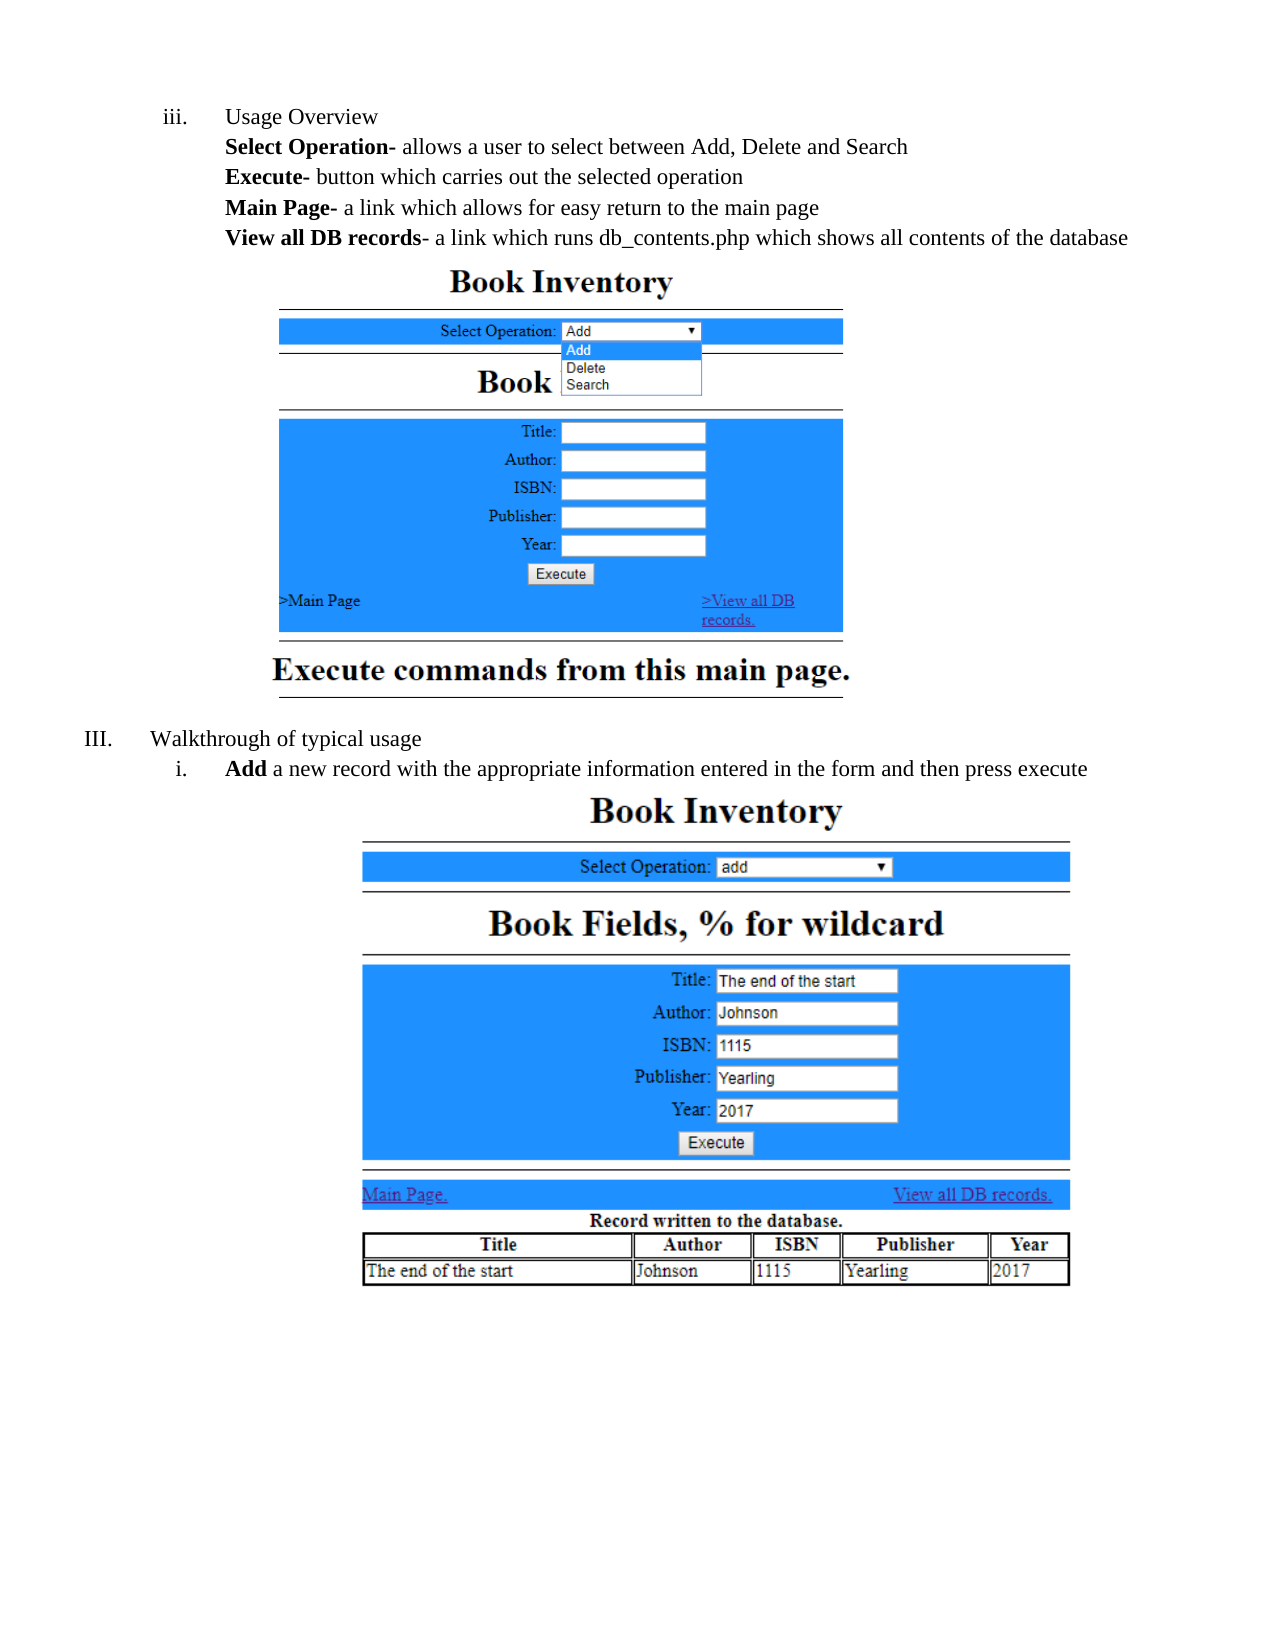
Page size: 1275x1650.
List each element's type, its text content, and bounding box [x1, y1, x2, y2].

list Select Operation- allows a user to select between Add, Delete and Search [225, 133, 1200, 159]
picture [339, 785, 1086, 1294]
list Usage Overview [187, 103, 1200, 129]
picture [225, 254, 904, 721]
list Add a new record with the appropriate information entered in the form and then press execute [187, 755, 1200, 781]
list Execute- button which carries out the selected operation [225, 163, 1200, 190]
list Walkthrough of typical usage [112, 725, 1200, 751]
list Main Page- a link which allows for easy return to the main page [225, 194, 1200, 220]
list View all DB records- a link which runs db_contents.php which shows all contents of the database [225, 224, 1200, 250]
